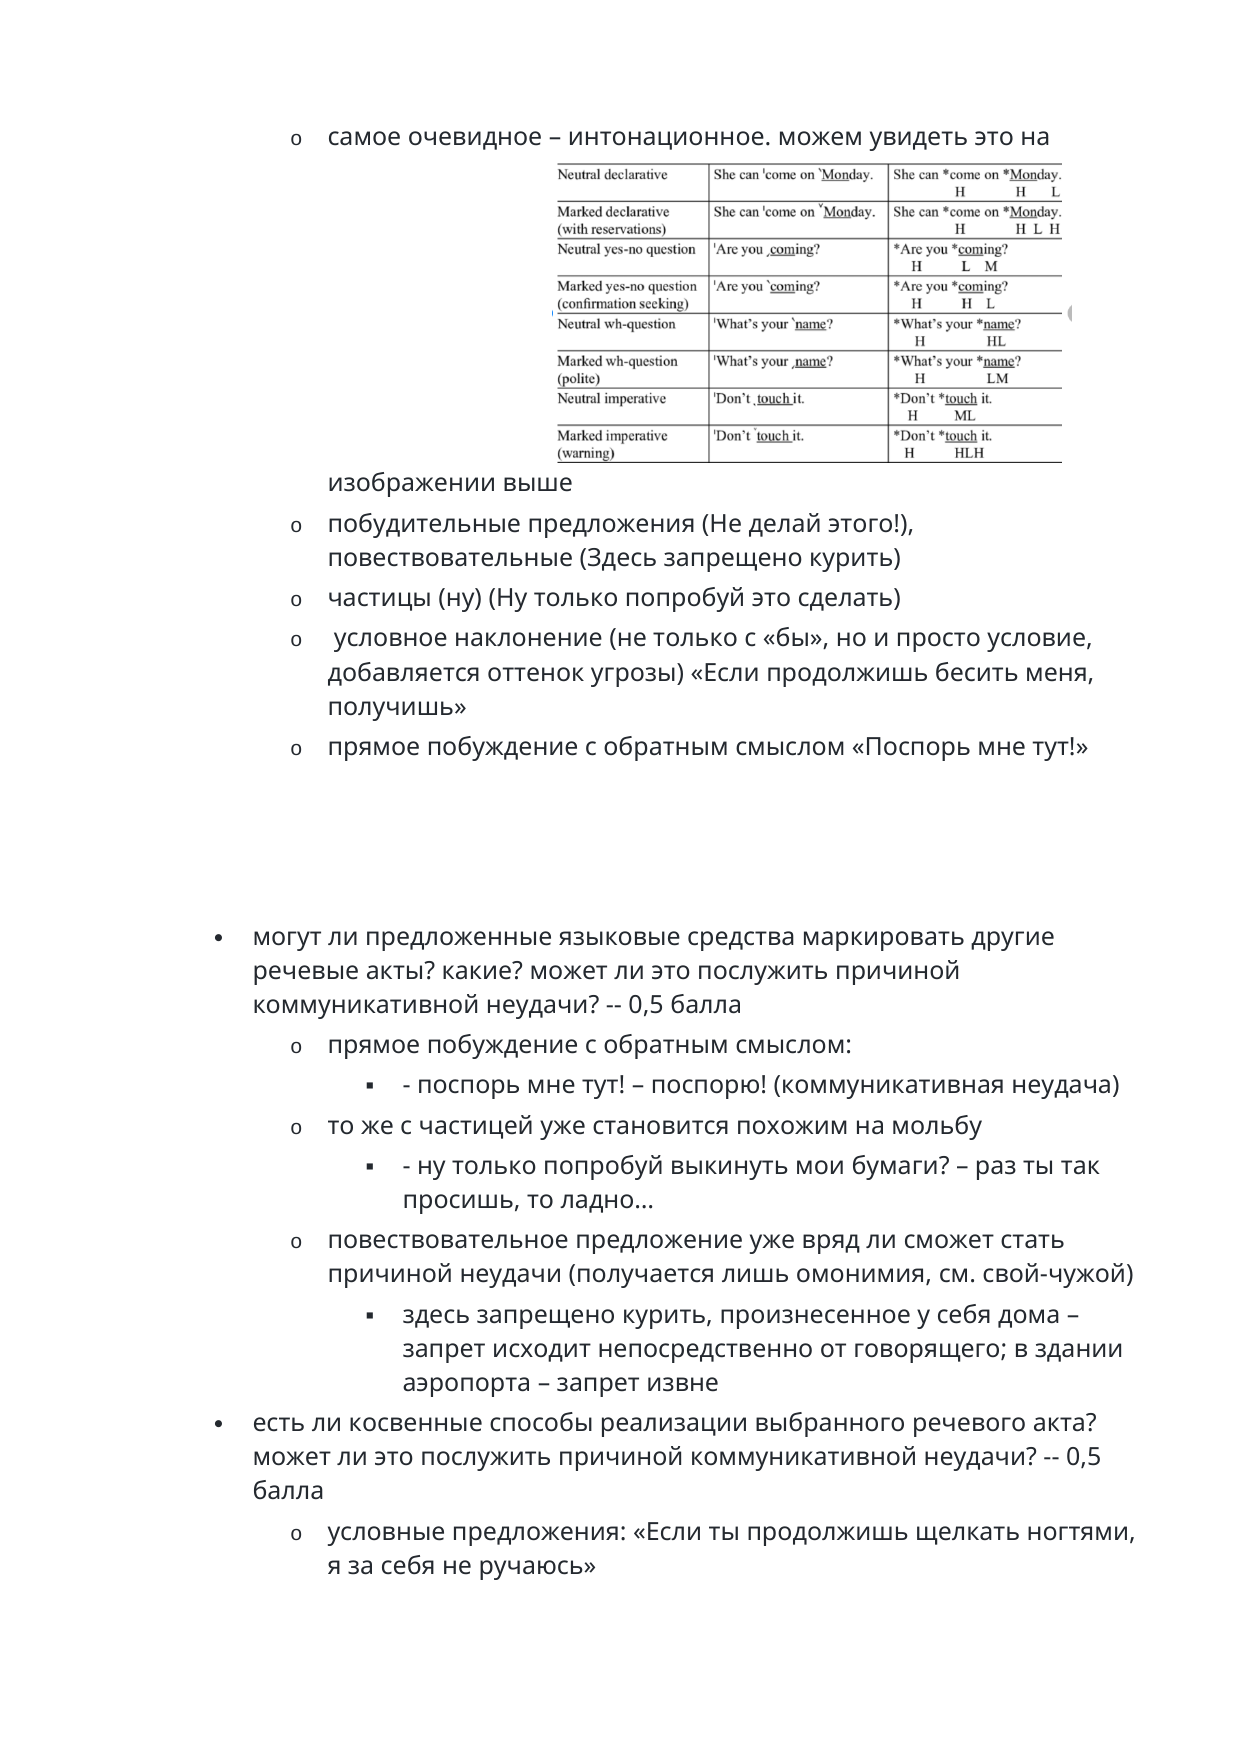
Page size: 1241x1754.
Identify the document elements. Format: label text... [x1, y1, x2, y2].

list прямое побуждение с обратным смыслом «Поспорь мне тут!» [290, 728, 1152, 763]
picture [552, 157, 1072, 466]
list прямое побуждение с обратным смыслом: [290, 1027, 1152, 1061]
list - ну только попробуй выкинуть мои бумаги? – раз ты так просишь, то ладно… [365, 1148, 1152, 1216]
list - поспорь мне тут! – поспорю! (коммуникативная неудача) [365, 1067, 1152, 1101]
list условное наклонение (не только с «бы», но и просто условие, добавляется оттенок угрозы) «Если продолжишь бесить меня, получишь» [290, 620, 1152, 722]
list здесь запрещено курить, произнесенное у себя дома – запрет исходит непосредственно от говорящего; в здании аэропорта – запрет извне [365, 1296, 1152, 1398]
list то же с частицей уже становится похожим на мольбу [290, 1107, 1152, 1141]
list могут ли предложенные языковые средства маркировать другие речевые акты? какие? может ли это послужить причиной коммуникативной неудачи? -- 0,5 балла [215, 918, 1152, 1020]
list условные предложения: «Если ты продолжишь щелкать ногтями, я за себя не ручаюсь» [290, 1513, 1152, 1581]
list повествовательное предложение уже вряд ли сможет стать причиной неудачи (получается лишь омонимия, см. свой-чужой) [290, 1222, 1152, 1290]
list побудительные предложения (Не делай этого!), повествовательные (Здесь запрещено курить) [290, 505, 1152, 573]
list есть ли косвенные способы реализации выбранного речевого акта? может ли это послужить причиной коммуникативной неудачи? -- 0,5 балла [215, 1405, 1152, 1507]
list частицы (ну) (Ну только попробуй это сделать) [290, 580, 1152, 614]
